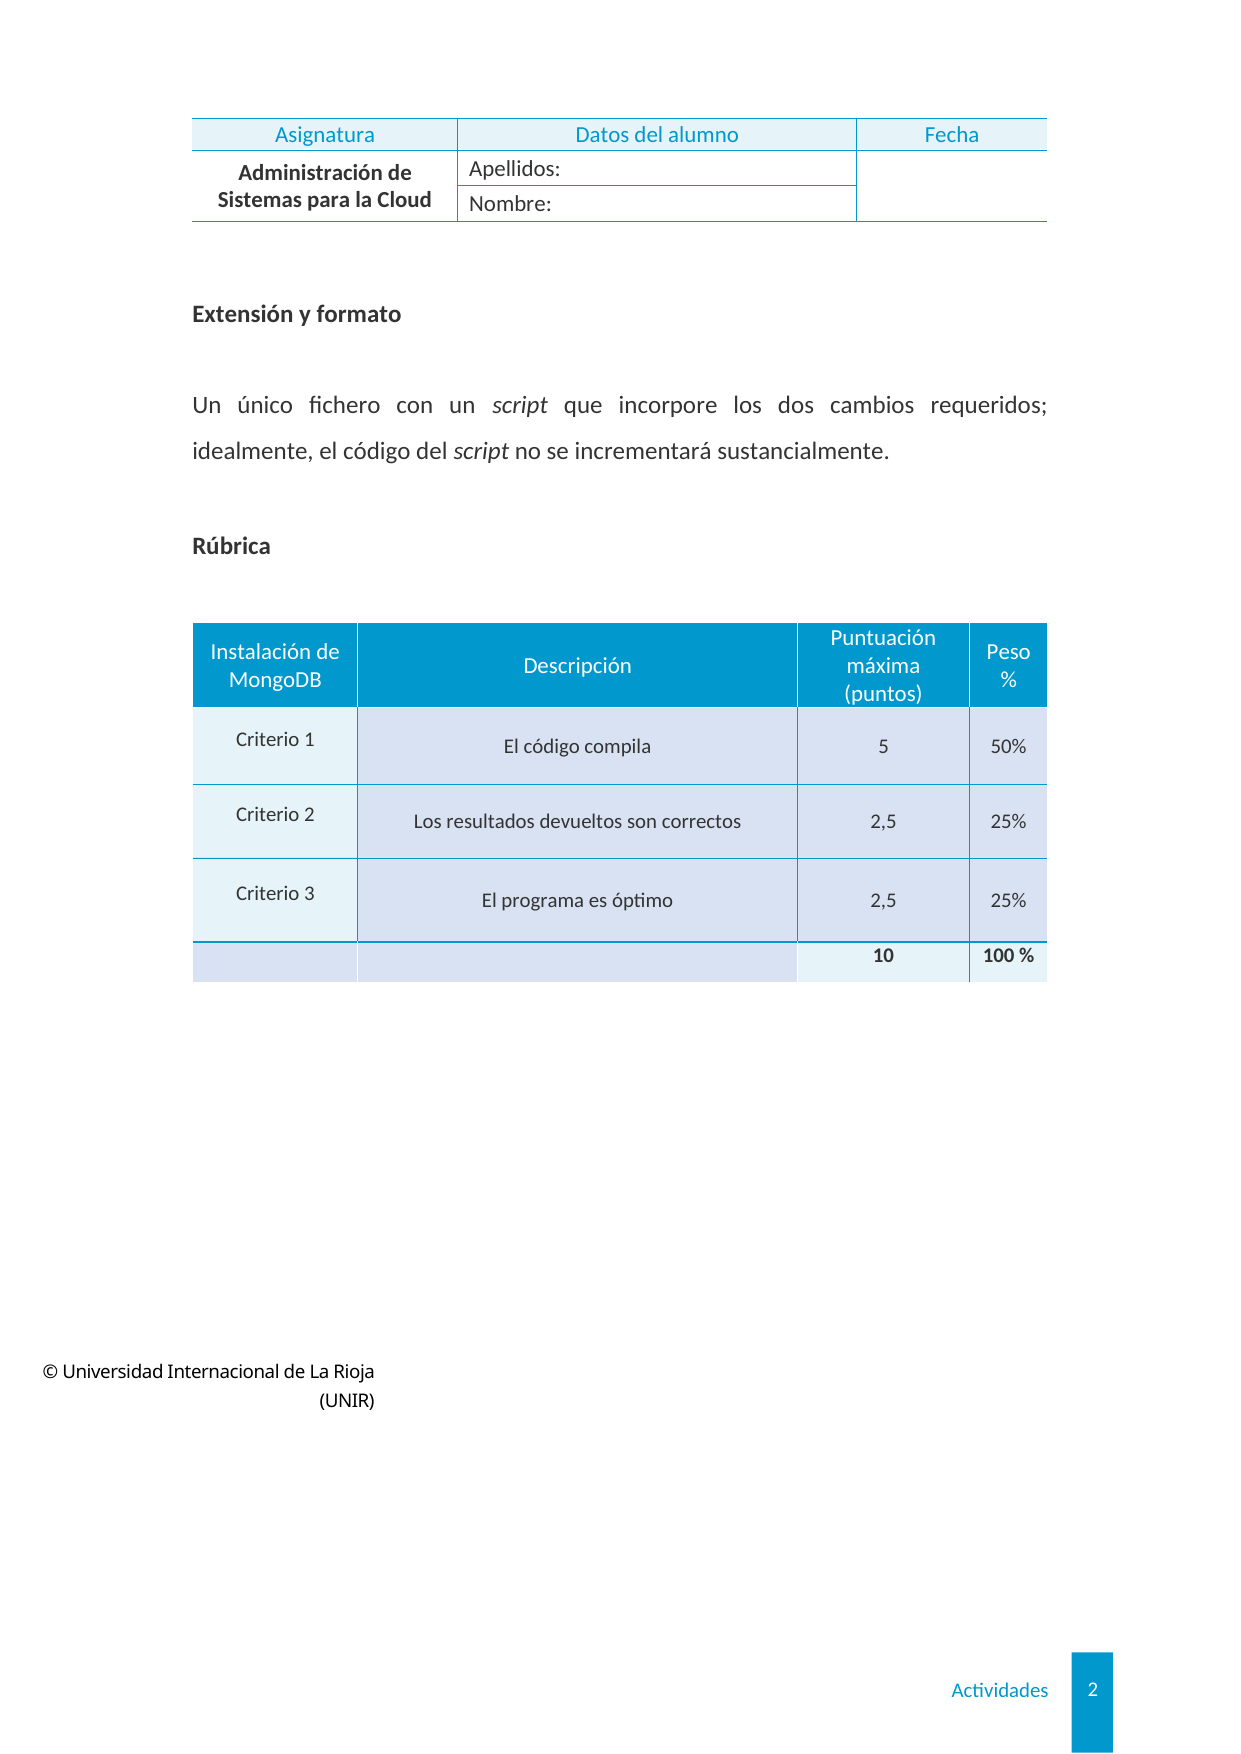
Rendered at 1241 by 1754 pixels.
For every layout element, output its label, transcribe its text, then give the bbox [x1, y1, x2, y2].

table_cell 100 % [970, 943, 1047, 982]
table_cell El código compila [358, 708, 797, 784]
text Un único fichero con un script que incorpore los dos cambios requeridos; idealmente, el código del script no se incrementará sustancialmente. [192, 389, 1048, 466]
table_header Peso % [970, 623, 1047, 707]
table_cell 2,5 [798, 785, 969, 857]
text Extensión y formato [192, 298, 1048, 328]
table_cell 2,5 [798, 859, 969, 941]
table_cell 25% [970, 785, 1047, 857]
table_cell Criterio 3 [193, 859, 357, 941]
table_header Descripción [358, 623, 797, 707]
table_cell [358, 943, 797, 982]
table_cell Los resultados devueltos son correctos [358, 785, 797, 857]
table_cell 10 [798, 943, 969, 982]
table_header Instalación de MongoDB [193, 623, 357, 707]
table_cell El programa es óptimo [358, 859, 797, 941]
table_cell 25% [970, 859, 1047, 941]
table_header Puntuación máxima (puntos) [798, 623, 969, 707]
table_cell Criterio 1 [193, 708, 357, 784]
table_cell 50% [970, 708, 1047, 784]
table_cell [193, 943, 357, 982]
table_cell Criterio 2 [193, 785, 357, 857]
table_cell 5 [798, 708, 969, 784]
text Rúbrica [192, 531, 1048, 561]
